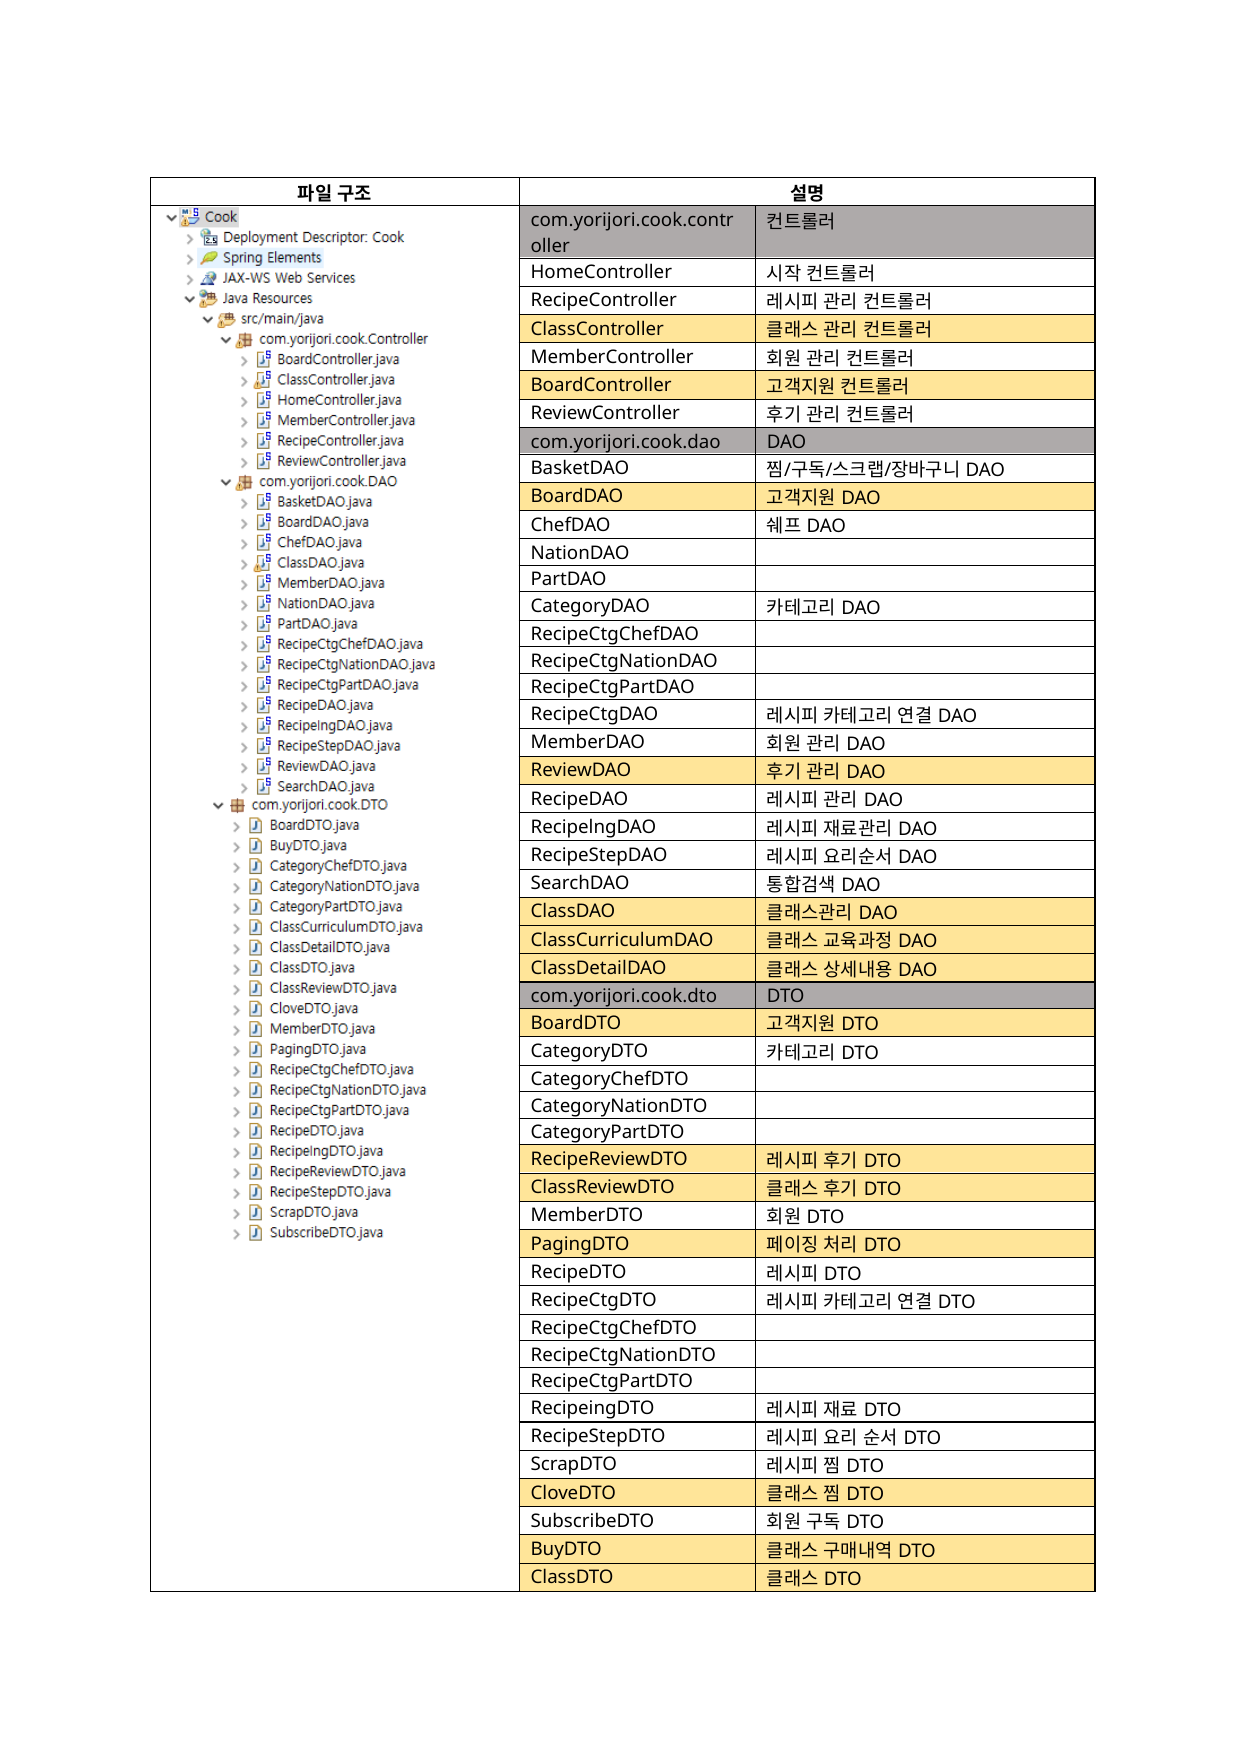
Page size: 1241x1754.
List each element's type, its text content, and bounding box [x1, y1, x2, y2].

table_cell RecipeCtgNationDTO [520, 1341, 755, 1367]
table_cell RecipeingDTO [520, 1394, 755, 1421]
table_header 파일 구조 [151, 178, 519, 205]
table_cell 회원 구독 DTO [756, 1507, 1094, 1534]
table_cell RecipeStepDTO [520, 1423, 755, 1450]
table_cell [756, 1066, 1094, 1091]
table_cell 레시피 관리 DAO [756, 785, 1094, 812]
table_cell com.yorijori.cook.controller [520, 206, 755, 257]
table_cell 회원 DTO [756, 1202, 1094, 1229]
table_cell 후기 관리 DAO [756, 757, 1094, 784]
table_cell 클래스관리 DAO [756, 898, 1094, 925]
table_cell BoardDAO [520, 483, 755, 510]
table_cell RecipeStepDAO [520, 841, 755, 868]
table_cell 회원 관리 DAO [756, 729, 1094, 756]
table_cell 고객지원 DAO [756, 483, 1094, 510]
table_cell 클래스 DTO [756, 1564, 1094, 1591]
table_cell CloveDTO [520, 1479, 755, 1506]
table_cell 레시피 후기 DTO [756, 1145, 1094, 1172]
table_cell RecipeCtgDAO [520, 700, 755, 727]
table_cell RecipeCtgDTO [520, 1286, 755, 1313]
table_cell [756, 566, 1094, 591]
table_cell BoardDTO [520, 1009, 755, 1036]
table_cell 레시피 관리 컨트롤러 [756, 287, 1094, 314]
table_cell 페이징 처리 DTO [756, 1230, 1094, 1257]
table_cell RecipeCtgPartDTO [520, 1368, 755, 1393]
table_cell 레시피 재료 DTO [756, 1394, 1094, 1421]
table_cell RecipeCtgChefDAO [520, 621, 755, 646]
table_cell RecipeCtgNationDAO [520, 647, 755, 673]
table_cell 통합검색 DAO [756, 870, 1094, 897]
table_cell ChefDAO [520, 511, 755, 538]
table_cell [756, 1368, 1094, 1393]
table_cell SearchDAO [520, 870, 755, 897]
table_cell com.yorijori.cook.dao [520, 428, 755, 453]
table_cell RecipeDAO [520, 785, 755, 812]
table_cell 회원 관리 컨트롤러 [756, 343, 1094, 370]
table_cell 시작 컨트롤러 [756, 259, 1094, 286]
table_cell ClassController [520, 315, 755, 342]
table_cell ClassCurriculumDAO [520, 926, 755, 953]
table_cell 고객지원 DTO [756, 1009, 1094, 1036]
table_cell 클래스 찜 DTO [756, 1479, 1094, 1506]
table_cell ClassDAO [520, 898, 755, 925]
table_cell ReviewDAO [520, 757, 755, 784]
table_cell RecipelngDAO [520, 813, 755, 840]
table_cell [756, 1315, 1094, 1340]
table_cell BuyDTO [520, 1535, 755, 1563]
table_cell 레시피 찜 DTO [756, 1451, 1094, 1478]
table_cell 레시피 요리 순서 DTO [756, 1423, 1094, 1450]
table_cell MemberDTO [520, 1202, 755, 1229]
table_cell RecipeReviewDTO [520, 1145, 755, 1172]
table_cell [756, 1341, 1094, 1367]
table_cell ScrapDTO [520, 1451, 755, 1478]
table_cell 클래스 교육과정 DAO [756, 926, 1094, 953]
table_cell PagingDTO [520, 1230, 755, 1257]
table_cell [151, 206, 519, 1591]
picture [161, 206, 508, 1243]
table_cell ClassReviewDTO [520, 1174, 755, 1201]
table_cell BoardController [520, 371, 755, 399]
table_cell 쉐프 DAO [756, 511, 1094, 538]
table_cell 클래스 상세내용 DAO [756, 954, 1094, 981]
table_cell 레시피 카테고리 연결 DAO [756, 700, 1094, 727]
table_header 설명 [520, 178, 1094, 205]
table_cell MemberController [520, 343, 755, 370]
table_cell 컨트롤러 [756, 206, 1094, 257]
table_cell SubscribeDTO [520, 1507, 755, 1534]
table_cell RecipeCtgPartDAO [520, 674, 755, 699]
table_cell [756, 647, 1094, 673]
table_cell 레시피 요리순서 DAO [756, 841, 1094, 868]
table_cell 카테고리 DTO [756, 1037, 1094, 1064]
table_cell [756, 621, 1094, 646]
table_cell DTO [756, 983, 1094, 1008]
table_cell RecipeDTO [520, 1258, 755, 1285]
table_cell RecipeController [520, 287, 755, 314]
table_cell ClassDTO [520, 1564, 755, 1591]
table_cell 클래스 관리 컨트롤러 [756, 315, 1094, 342]
table_cell 카테고리 DAO [756, 592, 1094, 619]
table_cell CategoryDAO [520, 592, 755, 619]
table_cell 고객지원 컨트롤러 [756, 371, 1094, 399]
table_cell [756, 539, 1094, 565]
table_cell 레시피 카테고리 연결 DTO [756, 1286, 1094, 1313]
table_cell CategoryPartDTO [520, 1119, 755, 1144]
table_cell com.yorijori.cook.dto [520, 983, 755, 1008]
table_cell PartDAO [520, 566, 755, 591]
table_cell [756, 674, 1094, 699]
table_cell [756, 1119, 1094, 1144]
table_cell CategoryNationDTO [520, 1092, 755, 1118]
table_cell BasketDAO [520, 455, 755, 482]
table_cell ReviewController [520, 400, 755, 427]
table_cell 클래스 후기 DTO [756, 1174, 1094, 1201]
table_cell CategoryDTO [520, 1037, 755, 1064]
table_cell NationDAO [520, 539, 755, 565]
table_cell 클래스 구매내역 DTO [756, 1535, 1094, 1563]
table_cell HomeController [520, 259, 755, 286]
table_cell DAO [756, 428, 1094, 453]
table_cell 찜/구독/스크랩/장바구니 DAO [756, 455, 1094, 482]
table_cell CategoryChefDTO [520, 1066, 755, 1091]
table_cell 후기 관리 컨트롤러 [756, 400, 1094, 427]
table_cell RecipeCtgChefDTO [520, 1315, 755, 1340]
table_cell 레시피 재료관리 DAO [756, 813, 1094, 840]
table_cell MemberDAO [520, 729, 755, 756]
table_cell [756, 1092, 1094, 1118]
table_cell 레시피 DTO [756, 1258, 1094, 1285]
table_cell ClassDetailDAO [520, 954, 755, 981]
